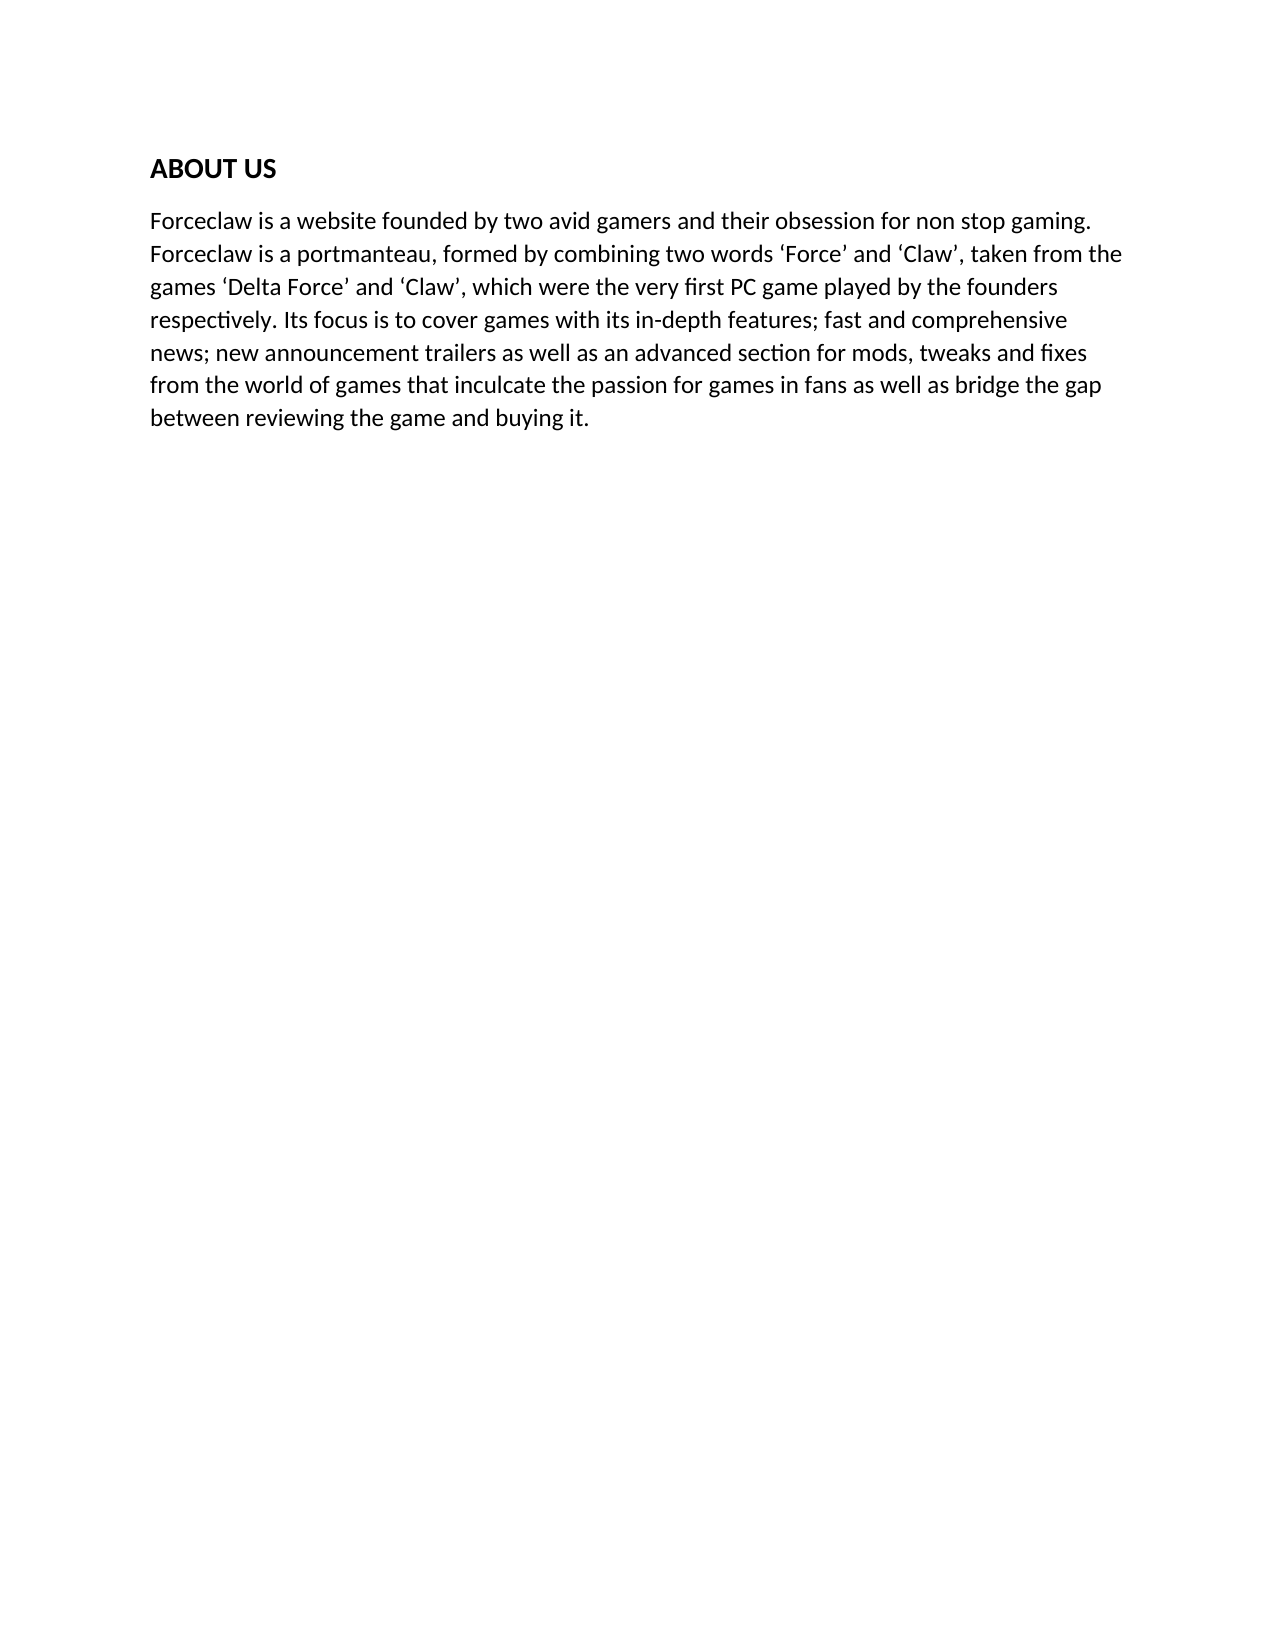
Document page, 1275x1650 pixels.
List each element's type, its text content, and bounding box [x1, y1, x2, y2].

text Forceclaw is a website founded by two avid gamers and their obsession for non stop gaming. Forceclaw is a portmanteau, formed by combining two words ‘Force’ and ‘Claw’, taken from the games ‘Delta Force’ and ‘Claw’, which were the very first PC game played by the founders respectively. Its focus is to cover games with its in-depth features; fast and comprehensive news; new announcement trailers as well as an advanced section for mods, tweaks and fixes from the world of games that inculcate the passion for games in fans as well as bridge the gap between reviewing the game and buying it. [150, 205, 1125, 433]
text ABOUT US [150, 150, 1125, 186]
